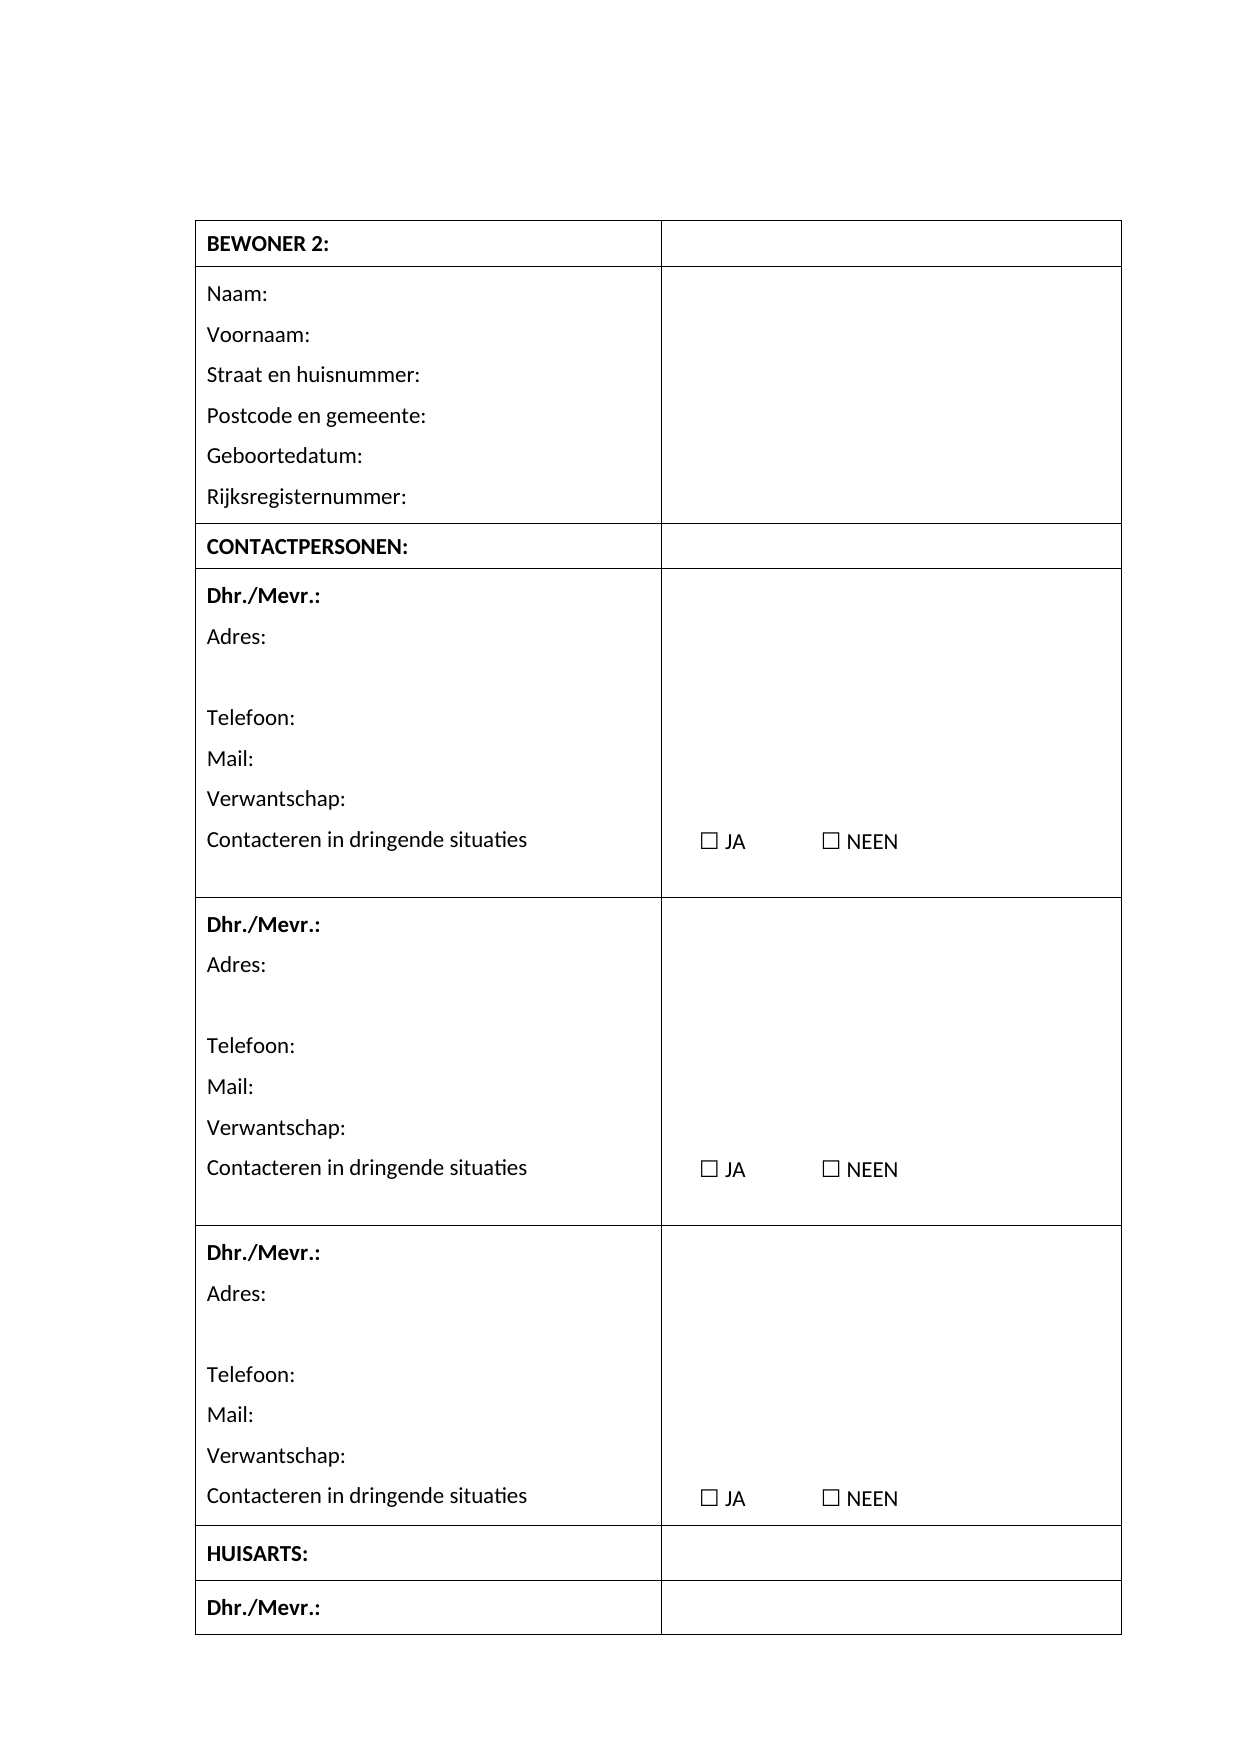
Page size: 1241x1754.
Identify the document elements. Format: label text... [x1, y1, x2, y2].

table_header [662, 221, 1121, 266]
table_cell Naam: Voornaam: Straat en huisnummer: Postcode en gemeente: Geboortedatum: Rijksregisternummer: [196, 267, 661, 522]
table_cell Dhr./Mevr.: Adres: Telefoon: Mail: Verwantschap: Contacteren in dringende situaties [196, 569, 661, 897]
table_cell [662, 524, 1121, 568]
table_header BEWONER 2: [196, 221, 661, 266]
table_cell HUISARTS: [196, 1526, 661, 1579]
table_cell CONTACTPERSONEN: [196, 524, 661, 568]
table_cell JA NEEN [662, 898, 1121, 1225]
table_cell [196, 1581, 661, 1633]
table_cell [662, 267, 1121, 522]
table_cell JA NEEN [662, 1226, 1121, 1525]
table_cell Dhr./Mevr.: Adres: Telefoon: Mail: Verwantschap: Contacteren in dringende situaties [196, 898, 661, 1225]
table_cell [662, 1526, 1121, 1579]
table_cell [662, 1581, 1121, 1633]
table_cell Dhr./Mevr.: Adres: Telefoon: Mail: Verwantschap: Contacteren in dringende situaties [196, 1226, 661, 1525]
table_cell JA NEEN [662, 569, 1121, 897]
